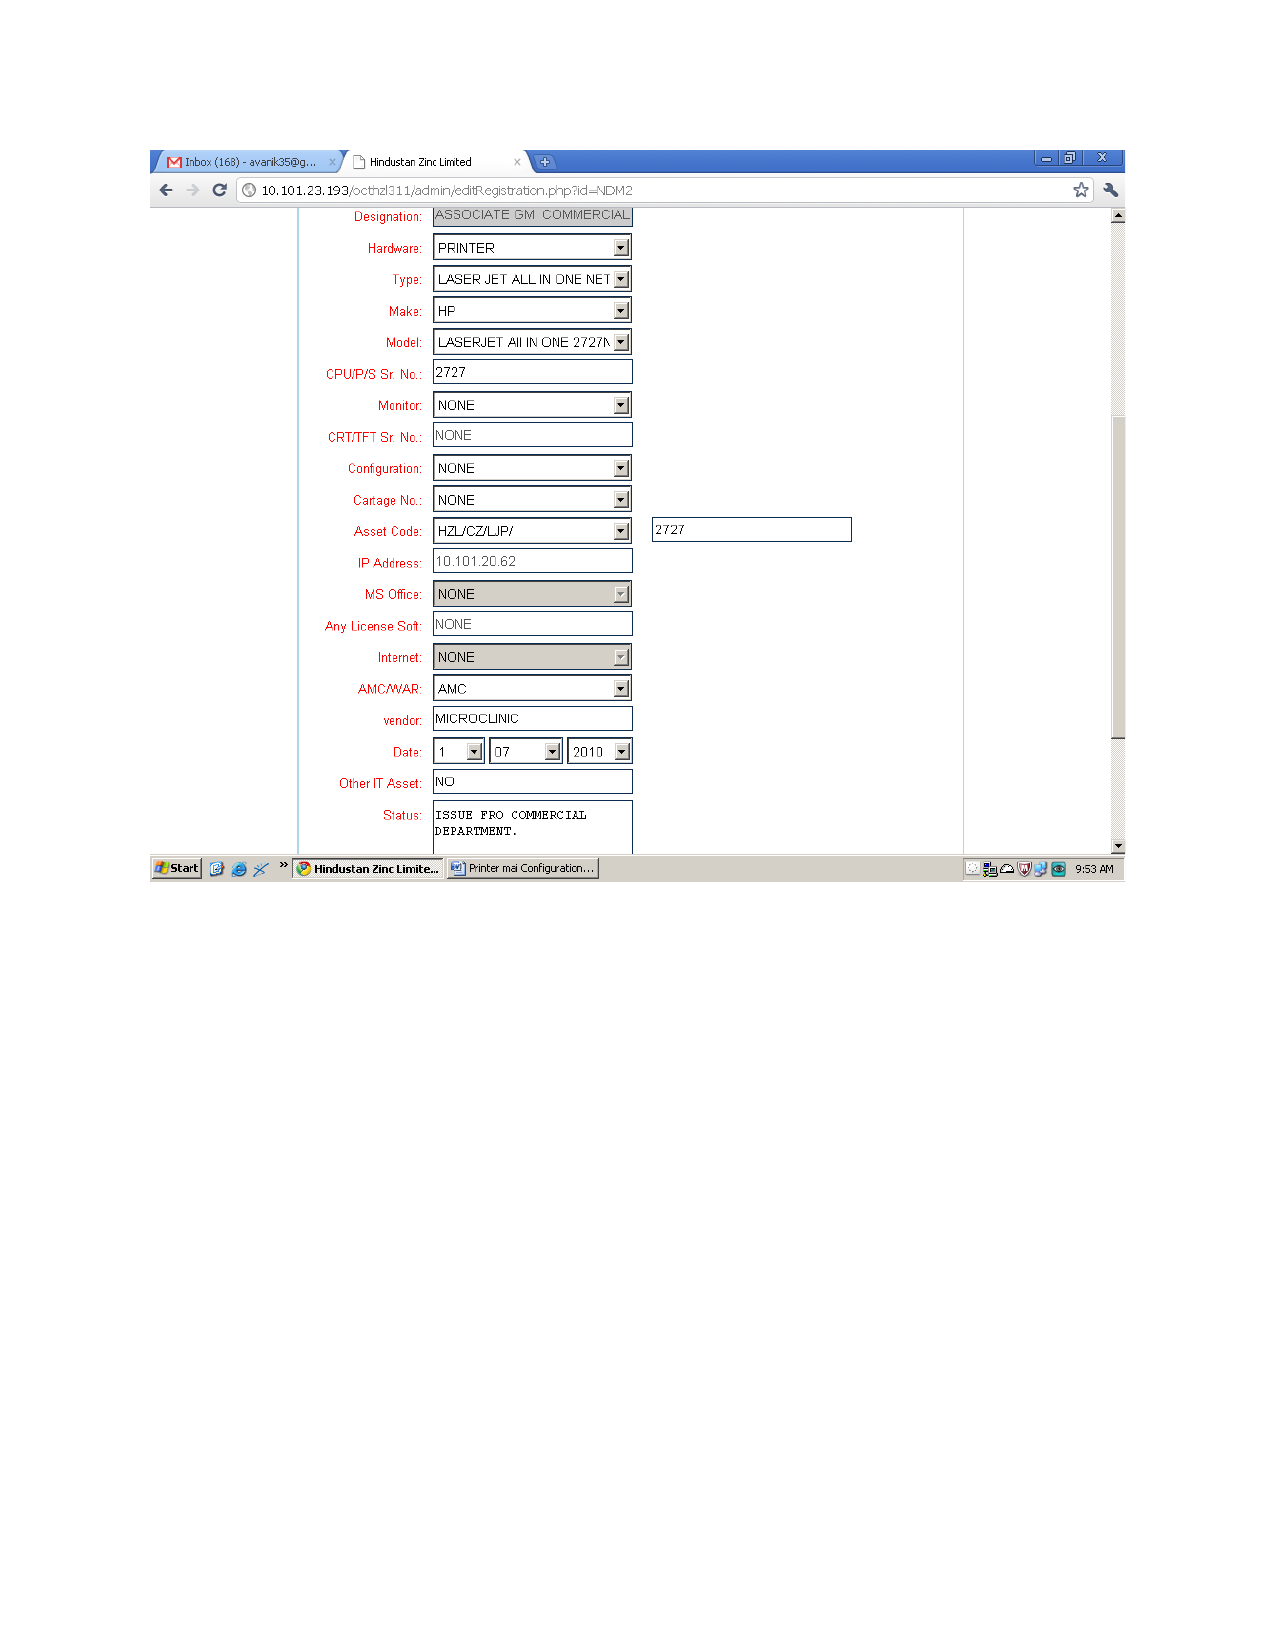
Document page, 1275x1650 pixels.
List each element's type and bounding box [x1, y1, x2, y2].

picture [150, 150, 1125, 882]
